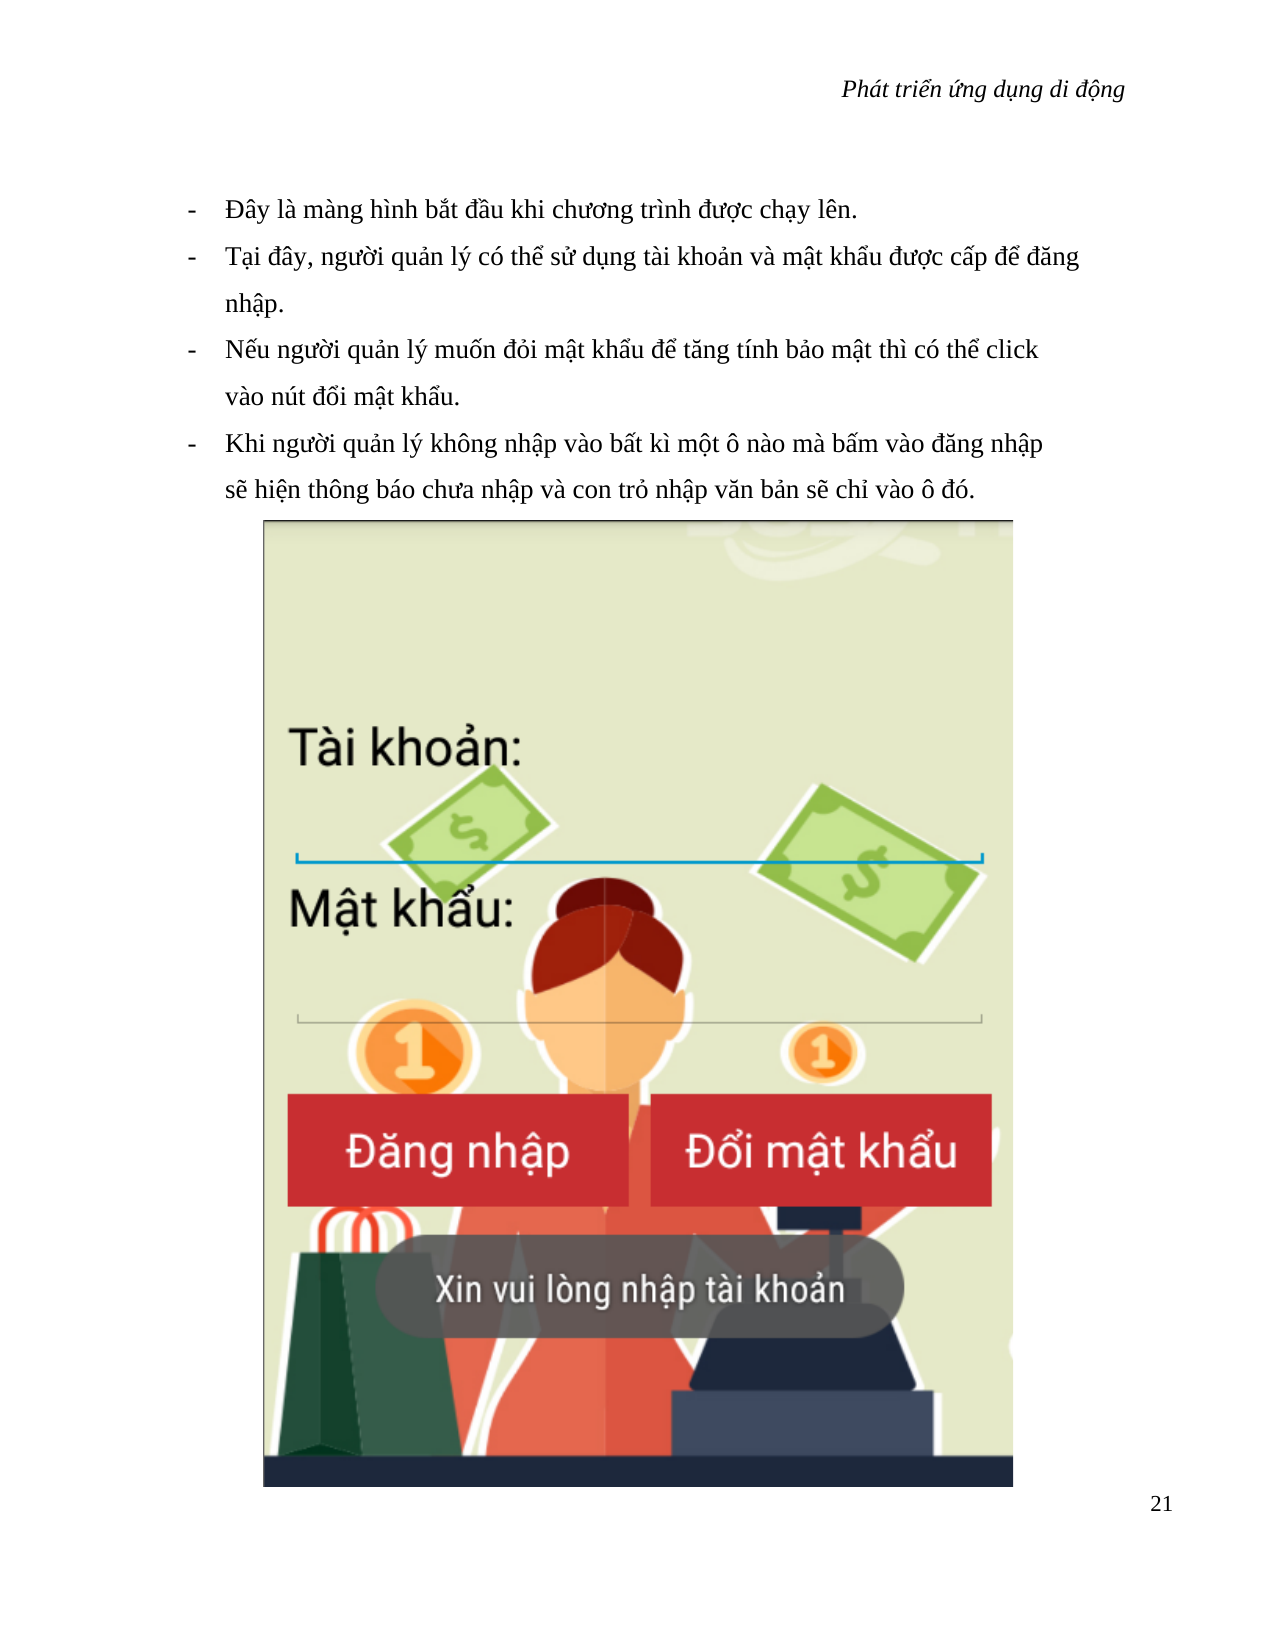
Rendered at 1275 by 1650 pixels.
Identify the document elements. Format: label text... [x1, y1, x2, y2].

list Nếu người quản lý muốn đỏi mật khẩu để tăng tính bảo mật thì có thể click vào nút đổi mật khẩu. [187, 333, 1047, 411]
list Đây là màng hình bắt đầu khi chương trình được chạy lên. [187, 193, 1173, 224]
picture [263, 520, 1014, 1487]
list Tại đây, người quản lý có thể sử dụng tài khoản và mật khẩu được cấp để đăng nhập. [187, 240, 1111, 318]
list Khi người quản lý không nhập vào bất kì một ô nào mà bấm vào đăng nhập sẽ hiện thông báo chưa nhập và con trỏ nhập văn bản sẽ chỉ vào ô đó. [187, 427, 1047, 505]
